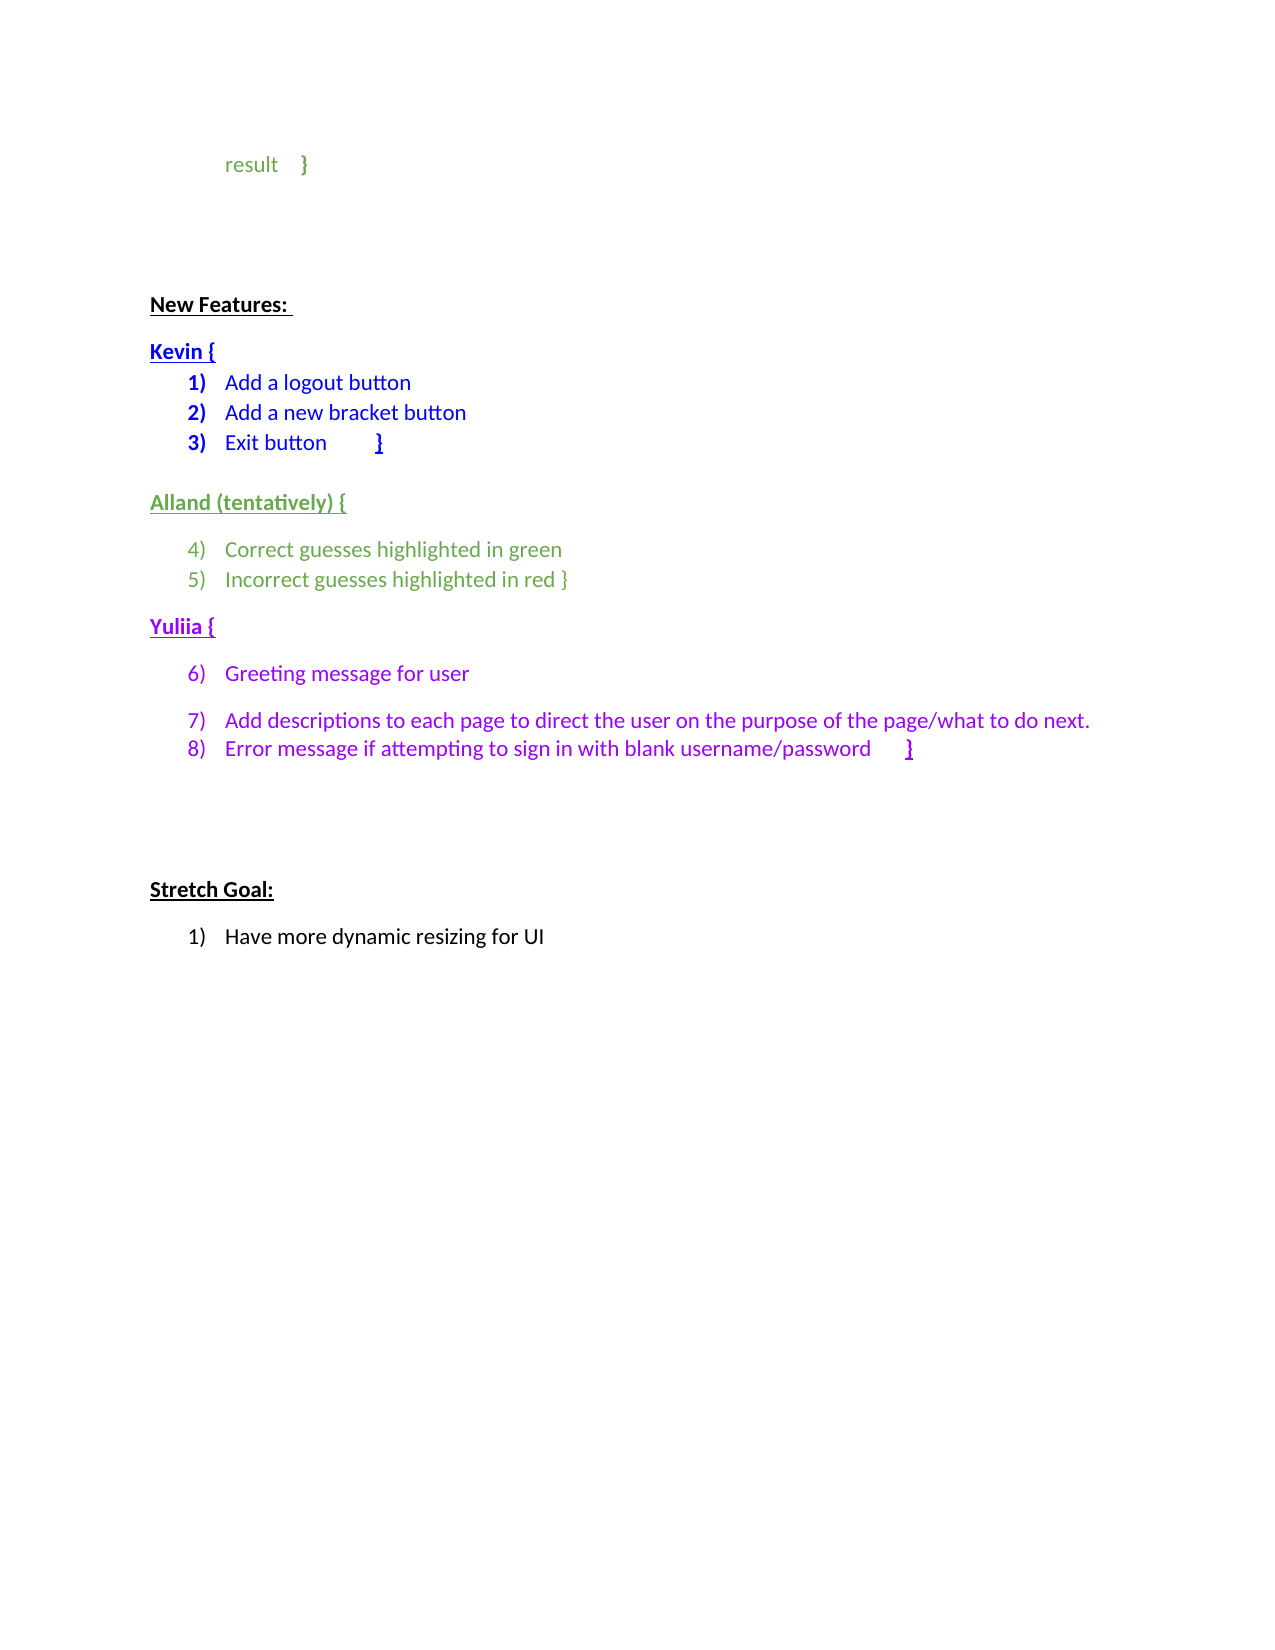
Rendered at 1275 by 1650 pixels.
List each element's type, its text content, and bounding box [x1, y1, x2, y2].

text Alland (tentatively) { [150, 488, 1125, 517]
text Yuliia { [150, 612, 1125, 641]
list Add a logout button [187, 368, 1125, 396]
list Correct guesses highlighted in green [187, 535, 1125, 563]
list Greeting message for user [187, 659, 1125, 687]
text Kevin { [150, 337, 1125, 366]
list Add a new bracket button [187, 398, 1125, 426]
text New Features: [150, 291, 1125, 319]
list Incorrect guesses highlighted in red } [187, 566, 1125, 594]
list Exit button } [187, 428, 1125, 486]
list Have more dynamic resizing for UI [187, 922, 1125, 950]
list Add descriptions to each page to direct the user on the purpose of the page/what to do next. [187, 706, 1125, 734]
text Stretch Goal: [150, 875, 1125, 903]
text result } [225, 150, 1125, 178]
list Error message if attempting to sign in with blank username/password } [187, 734, 1125, 762]
